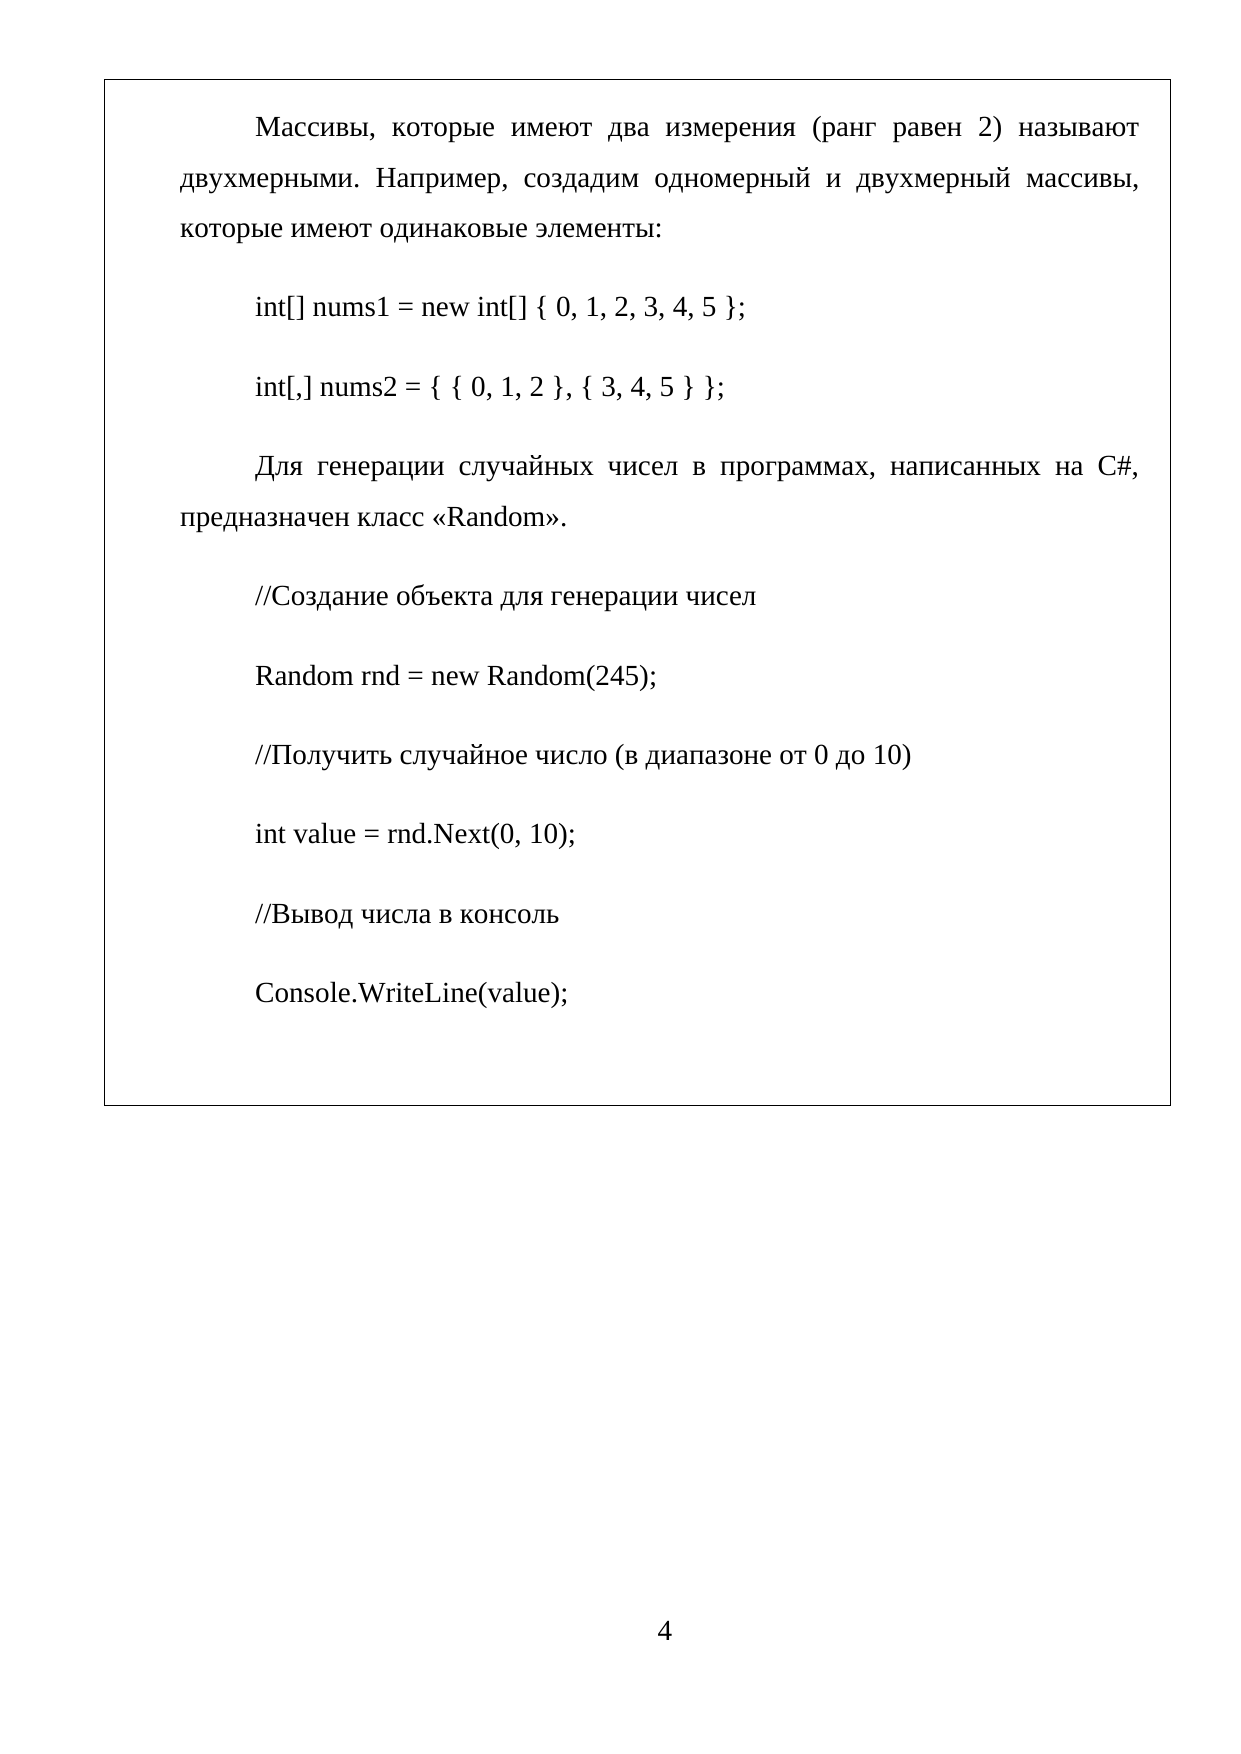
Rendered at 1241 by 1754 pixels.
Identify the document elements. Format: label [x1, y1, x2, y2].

table_cell [105, 80, 1170, 1105]
